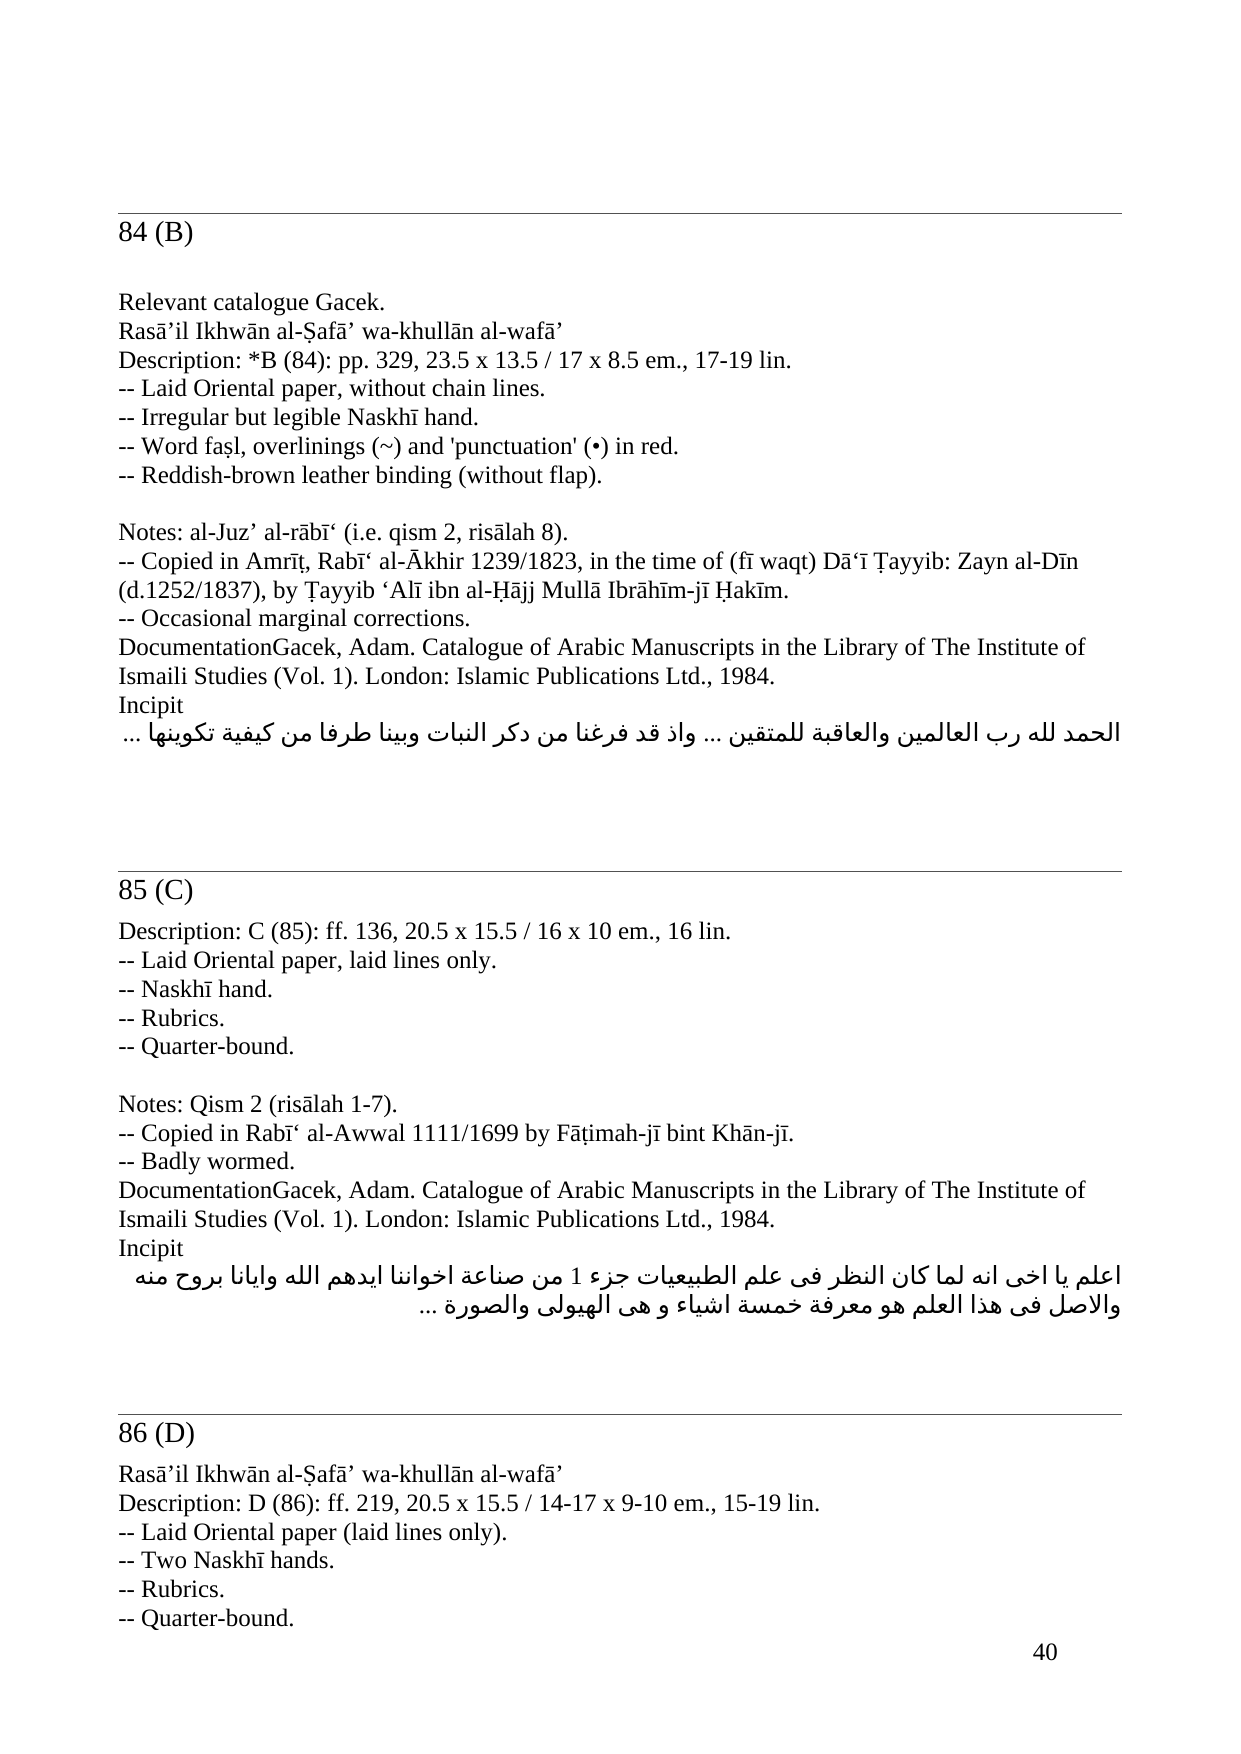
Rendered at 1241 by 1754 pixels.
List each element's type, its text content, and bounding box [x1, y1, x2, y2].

subtitle 86 (D) [118, 1415, 1122, 1448]
text Notes: al-Juz’ al-rābī‘ (i.e. qism 2, risālah 8). [118, 517, 1122, 546]
text Rasā’il Ikhwān al-Ṣafā’ wa-khullān al-wafā’ [118, 1459, 1122, 1488]
text -- Badly wormed. [118, 1146, 1122, 1175]
text Rasā’il Ikhwān al-Ṣafā’ wa-khullān al-wafā’ [118, 316, 1122, 345]
text -- Two Naskhī hands. [118, 1546, 1122, 1574]
text الحمد لله رب العالمين والعاقبة للمتقين ... واذ قد فرغنا من دكر النبات وبينا طرفا من كيفية تكوينها ... [118, 718, 1122, 747]
text -- Naskhī hand. [118, 974, 1122, 1003]
subtitle 84 (B) [118, 214, 1122, 248]
text -- Rubrics. [118, 1574, 1122, 1603]
subtitle 85 (C) [118, 872, 1122, 906]
text -- Occasional marginal corrections. [118, 603, 1122, 632]
text Relevant catalogue Gacek. [118, 287, 1122, 316]
text -- Laid Oriental paper (laid lines only). [118, 1517, 1122, 1546]
text Incipit [118, 1233, 1122, 1261]
text Notes: Qism 2 (risālah 1-7). [118, 1089, 1122, 1118]
text -- Copied in Amrīṭ, Rabī‘ al-Ākhir 1239/1823, in the time of (fī waqt) Dā‘ī Ṭayyib: Zayn al-Dīn (d.1252/1837), by Ṭayyib ‘Alī ibn al-Ḥājj Mullā Ibrāhīm-jī Ḥakīm. [118, 546, 1122, 603]
text Description: *B (84): pp. 329, 23.5 x 13.5 / 17 x 8.5 em., 17-19 lin. [118, 345, 1122, 373]
text -- Copied in Rabī‘ al-Awwal 1111/1699 by Fāṭimah-jī bint Khān-jī. [118, 1118, 1122, 1146]
text -- Quarter-bound. [118, 1603, 1122, 1632]
text -- Word faṣl, overlinings (~) and 'punctuation' (•) in red. [118, 431, 1122, 460]
text -- Irregular but legible Naskhī hand. [118, 402, 1122, 431]
text Description: C (85): ff. 136, 20.5 x 15.5 / 16 x 10 em., 16 lin. [118, 916, 1122, 945]
text اعلم يا اخى انه لما كان النظر فى علم الطبيعيات جزء 1 من صناعة اخواننا ايدهم الله وايانا بروح منه والاصل فى هذا العلم هو معرفة خمسة اشياء و هى الهيولى والصورة ... [118, 1261, 1122, 1319]
text -- Quarter-bound. [118, 1031, 1122, 1060]
text -- Rubrics. [118, 1003, 1122, 1031]
text Incipit [118, 690, 1122, 718]
text Description: D (86): ff. 219, 20.5 x 15.5 / 14-17 x 9-10 em., 15-19 lin. [118, 1488, 1122, 1517]
text -- Reddish-brown leather binding (without flap). [118, 460, 1122, 488]
text -- Laid Oriental paper, laid lines only. [118, 945, 1122, 974]
text -- Laid Oriental paper, without chain lines. [118, 373, 1122, 402]
